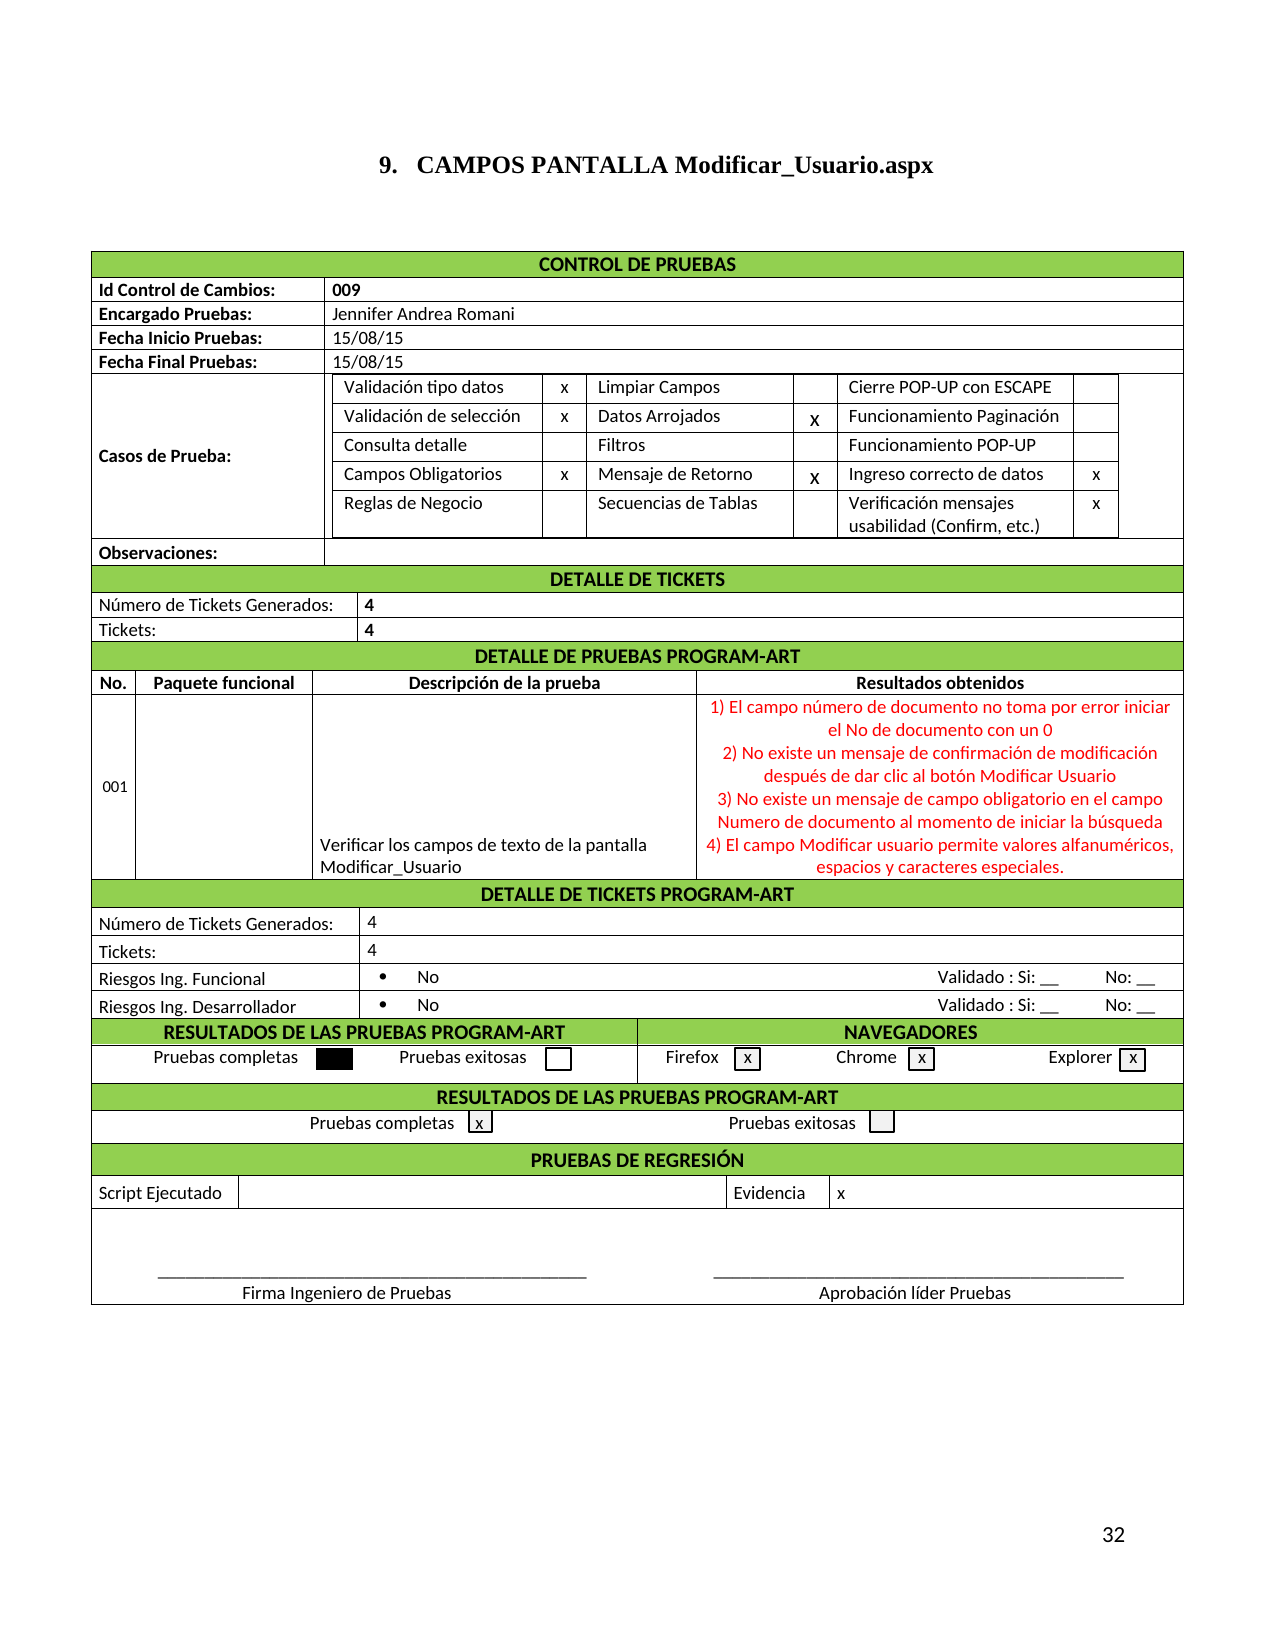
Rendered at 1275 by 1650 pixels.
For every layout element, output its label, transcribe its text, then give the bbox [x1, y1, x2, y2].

table_cell 1) El campo número de documento no toma por error iniciar el No de documento con un 0 2) No existe un mensaje de confirmación de modificación después de dar clic al botón Modificar Usuario 3) No existe un mensaje de campo obligatorio en el campo Numero de documento al momento de iniciar la búsqueda 4) El campo Modificar usuario permite valores alfanuméricos, espacios y caracteres especiales. [697, 695, 1183, 879]
table_cell [1074, 404, 1118, 432]
table_cell Fecha Final Pruebas: [92, 350, 324, 373]
table_cell [794, 433, 837, 461]
table_cell [1074, 491, 1118, 537]
table_cell [794, 491, 837, 537]
table_cell Observaciones: [92, 539, 324, 565]
table_cell [543, 375, 586, 403]
table_cell [587, 491, 793, 537]
table_cell [239, 1176, 726, 1208]
table_cell [587, 433, 793, 461]
table_cell Evidencia [727, 1176, 829, 1208]
table_cell [325, 374, 332, 538]
table_cell PRUEBAS DE REGRESIÓN [92, 1144, 1183, 1175]
table_cell 4 [358, 618, 1183, 641]
table_cell Número de Tickets Generados: [92, 908, 359, 935]
table_cell Número de Tickets Generados: [92, 593, 357, 617]
table_cell [333, 491, 542, 537]
table_cell [543, 462, 586, 490]
table_cell DETALLE DE TICKETS [92, 566, 1183, 592]
table_cell [838, 491, 1073, 537]
table_cell [1119, 374, 1183, 538]
table_cell Id Control de Cambios: [92, 278, 324, 301]
table_cell [543, 404, 586, 432]
table_cell RESULTADOS DE LAS PRUEBAS PROGRAM-ART [92, 1019, 637, 1044]
table_cell Riesgos Ing. Desarrollador [92, 991, 359, 1018]
table_cell NAVEGADORES [638, 1019, 1183, 1044]
table_cell Paquete funcional [136, 671, 312, 694]
table_cell [838, 462, 1073, 490]
table_cell 001 [92, 695, 135, 879]
table_cell Verificar los campos de texto de la pantalla Modificar_Usuario [313, 695, 696, 879]
table_cell Fecha Inicio Pruebas: [92, 326, 324, 349]
table_cell x [830, 1176, 1183, 1208]
table_cell No Validado : Si: __ No: __ [360, 964, 1183, 990]
table_cell Casos de Prueba: [92, 374, 324, 538]
table_cell [1074, 375, 1118, 403]
table_cell [794, 404, 837, 432]
table_cell [333, 375, 542, 403]
table_cell Pruebas completas x Pruebas exitosas [92, 1111, 1183, 1143]
table_cell [325, 539, 1183, 565]
table_cell 4 [358, 593, 1183, 617]
table_cell [587, 462, 793, 490]
table_cell No. [92, 671, 135, 694]
table_cell [333, 462, 542, 490]
table_cell Tickets: [92, 618, 357, 641]
table_cell [587, 404, 793, 432]
table_cell [333, 433, 542, 461]
table_cell Tickets: [92, 936, 359, 963]
table_cell Riesgos Ing. Funcional [92, 964, 359, 990]
table_header CONTROL DE PRUEBAS [92, 252, 1183, 277]
table_cell 15/08/15 [325, 326, 1183, 349]
table_cell 009 [325, 278, 1183, 301]
table_cell 15/08/15 [325, 350, 1183, 373]
table_cell Descripción de la prueba [313, 671, 696, 694]
table_cell [838, 433, 1073, 461]
table_cell ______________________________________________ ____________________________________________ Firma Ingeniero de Pruebas Aprobación líder Pruebas [92, 1209, 1183, 1304]
table_cell [1074, 433, 1118, 461]
table_cell Pruebas completas Pruebas exitosas [92, 1046, 637, 1083]
table_cell [838, 404, 1073, 432]
table_cell [1074, 462, 1118, 490]
table_cell RESULTADOS DE LAS PRUEBAS PROGRAM-ART [92, 1084, 1183, 1110]
table_cell [794, 462, 837, 490]
table_cell No Validado : Si: __ No: __ [360, 991, 1183, 1018]
table_cell 4 [360, 936, 1183, 963]
table_cell [587, 375, 793, 403]
subtitle CAMPOS PANTALLA Modificar_Usuario.aspx [187, 150, 1125, 179]
table_cell DETALLE DE TICKETS PROGRAM-ART [92, 880, 1183, 907]
table_cell Firefox x Chrome x Explorer x [638, 1046, 1183, 1083]
table_cell [838, 375, 1073, 403]
table_cell DETALLE DE PRUEBAS PROGRAM-ART [92, 642, 1183, 670]
table_cell Jennifer Andrea Romani [325, 302, 1183, 325]
table_cell [543, 491, 586, 537]
table_cell [794, 375, 837, 403]
table_cell Script Ejecutado [92, 1176, 238, 1208]
table_cell [333, 404, 542, 432]
table_cell 4 [360, 908, 1183, 935]
table_cell [136, 695, 312, 879]
table_cell [543, 433, 586, 461]
table_cell Encargado Pruebas: [92, 302, 324, 325]
table_cell Resultados obtenidos [697, 671, 1183, 694]
